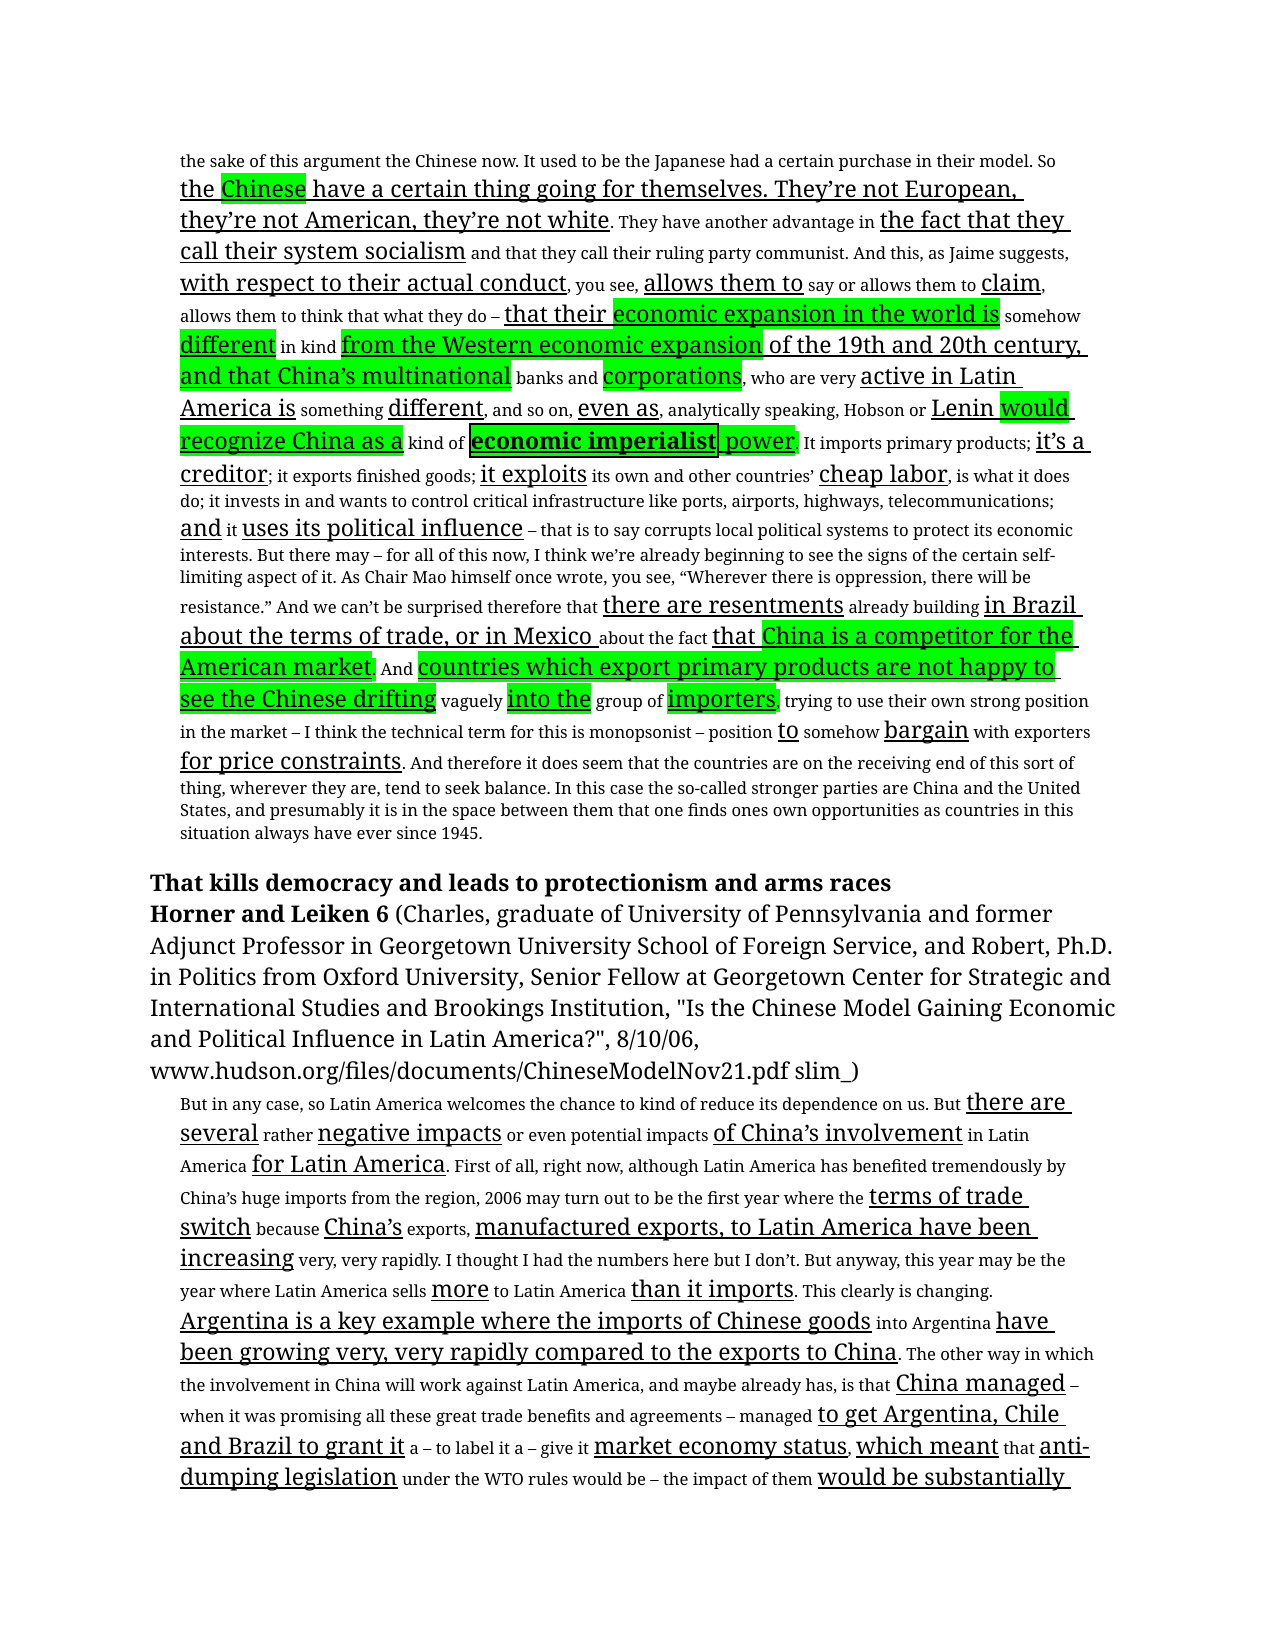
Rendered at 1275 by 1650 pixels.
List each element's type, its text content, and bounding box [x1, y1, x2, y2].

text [180, 1086, 1095, 1492]
text That kills democracy and leads to protectionism and arms races [150, 867, 1125, 898]
text Horner and Leiken 6 (Charles, graduate of University of Pennsylvania and former Adjunct Professor in Georgetown University School of Foreign Service, and Robert, Ph.D. in Politics from Oxford University, Senior Fellow at Georgetown Center for Strategic and International Studies and Brookings Institution, "Is the Chinese Model Gaining Economic and Political Influence in Latin America?", 8/10/06, www.hudson.org/files/documents/ChineseModelNov21.pdf slim_) [150, 898, 1125, 1086]
